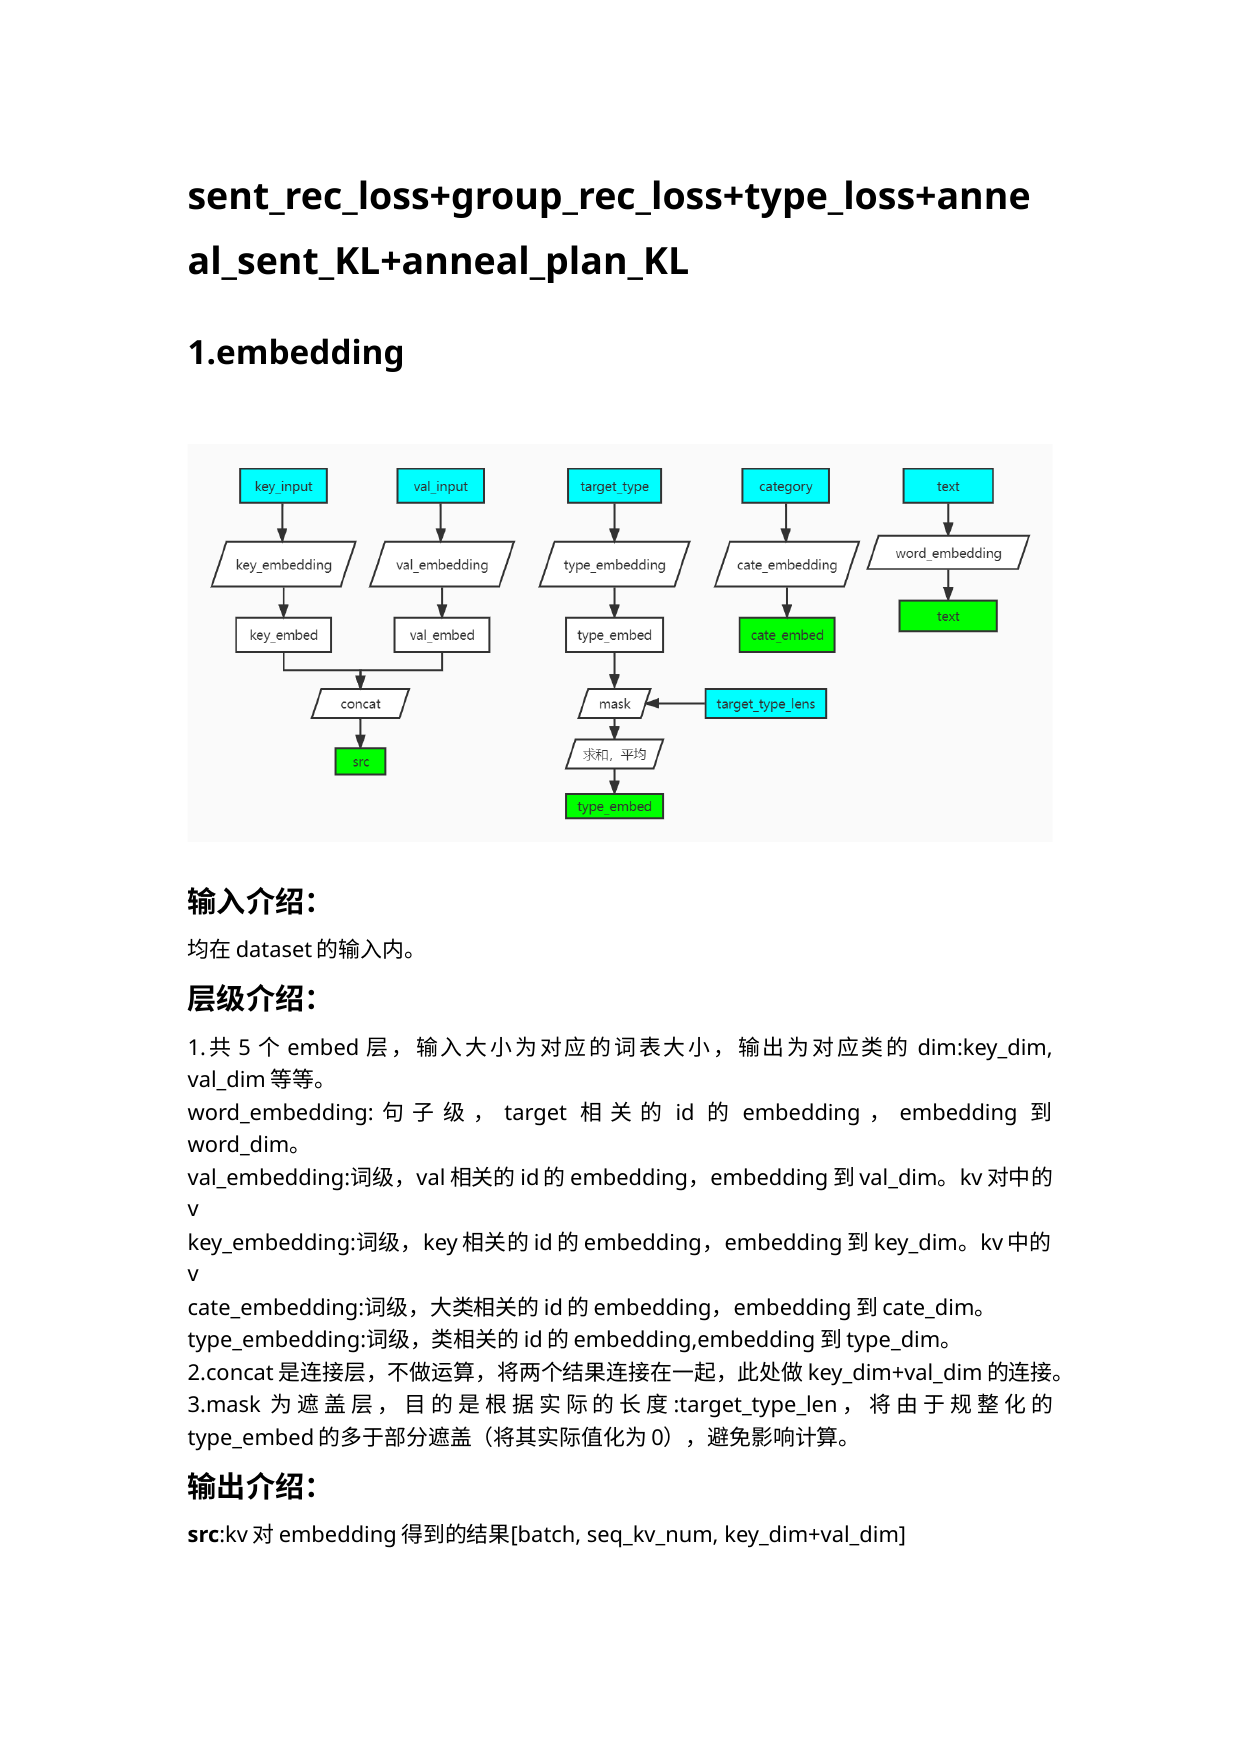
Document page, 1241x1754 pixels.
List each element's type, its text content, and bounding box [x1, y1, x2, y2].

text sent_rec_loss+group_rec_loss+type_loss+anneal_sent_KL+anneal_plan_KL [187, 162, 1053, 292]
text 输入介绍： [187, 867, 1053, 932]
picture [187, 444, 1053, 842]
text type_embedding:词级，类相关的id的embedding,embedding到type_dim。 [187, 1322, 1053, 1354]
text src:kv对embedding得到的结果[batch, seq_kv_num, key_dim+val_dim] [187, 1517, 1053, 1549]
text 3.mask为遮盖层，目的是根据实际的长度:target_type_len，将由于规整化的type_embed的多于部分遮盖（将其实际值化为0），避免影响计算。 [187, 1387, 1053, 1452]
text 层级介绍： [187, 964, 1053, 1029]
text 1.共5个embed层，输入大小为对应的词表大小，输出为对应类的dim:key_dim, val_dim等等。 [187, 1029, 1053, 1094]
subtitle 1.embedding [187, 319, 1053, 384]
text word_embedding:句子级，target相关的id的embedding，embedding到word_dim。 [187, 1094, 1053, 1159]
text 均在dataset的输入内。 [187, 932, 1053, 964]
text key_embedding:词级，key相关的id的embedding，embedding到key_dim。kv中的v [187, 1224, 1053, 1289]
text cate_embedding:词级，大类相关的id的embedding，embedding到cate_dim。 [187, 1289, 1053, 1322]
text 2.concat是连接层，不做运算，将两个结果连接在一起，此处做key_dim+val_dim的连接。 [187, 1354, 1053, 1387]
text 输出介绍： [187, 1452, 1053, 1517]
text val_embedding:词级，val相关的id的embedding，embedding到val_dim。kv对中的v [187, 1159, 1053, 1224]
